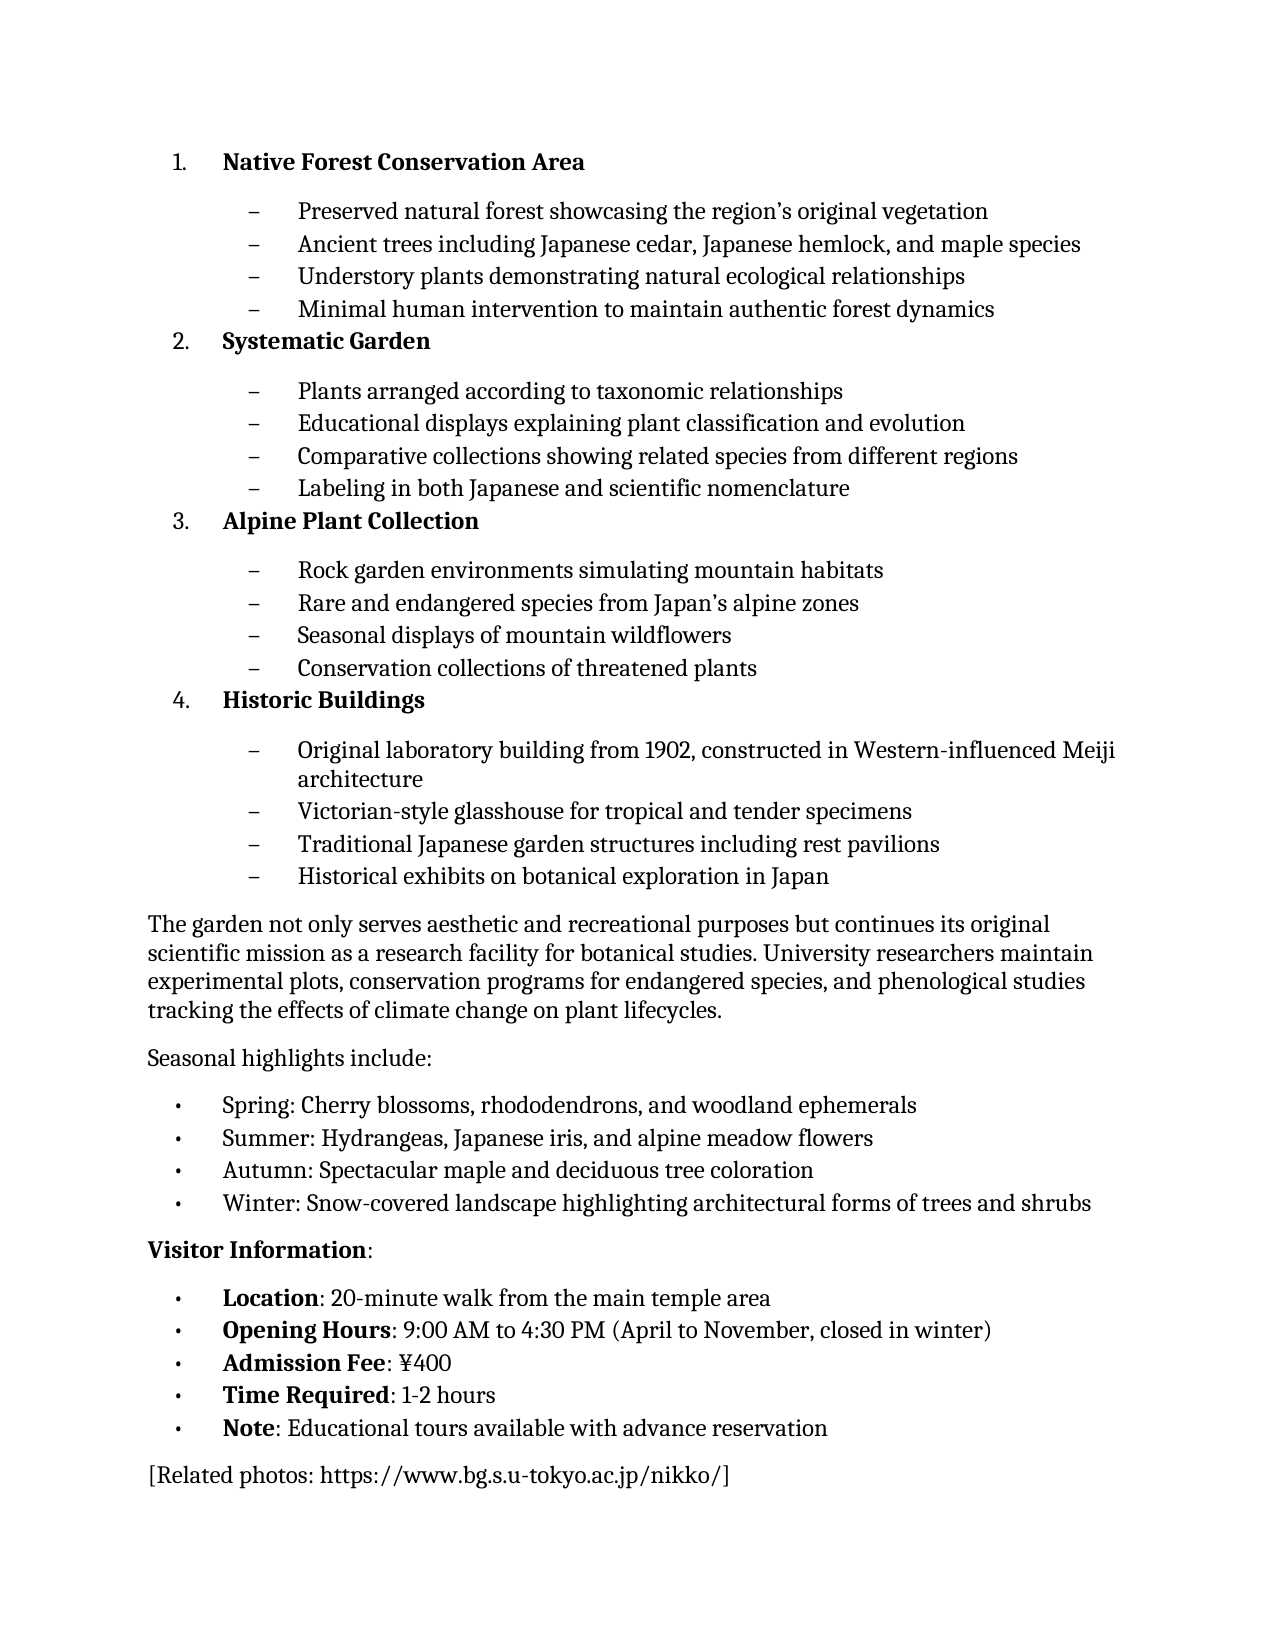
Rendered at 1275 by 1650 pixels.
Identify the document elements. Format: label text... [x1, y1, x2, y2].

list Traditional Japanese garden structures including rest pavilions [248, 830, 1127, 858]
list Spring: Cherry blossoms, rhododendrons, and woodland ephemerals [173, 1091, 1127, 1120]
list Opening Hours: 9:00 AM to 4:30 PM (April to November, closed in winter) [173, 1316, 1127, 1345]
list Historical exhibits on botanical exploration in Japan [248, 862, 1127, 891]
list Victorian-style glasshouse for tropical and tender specimens [248, 797, 1127, 826]
list Time Required: 1-2 hours [173, 1381, 1127, 1410]
list Rock garden environments simulating mountain habitats [248, 556, 1127, 585]
list Alpine Plant Collection [173, 507, 1127, 536]
list Preserved natural forest showcasing the region’s original vegetation [248, 197, 1127, 226]
list Conservation collections of threatened plants [248, 654, 1127, 683]
list Ancient trees including Japanese cedar, Japanese hemlock, and maple species [248, 230, 1127, 258]
list Original laboratory building from 1902, constructed in Western-influenced Meiji architecture [248, 736, 1127, 793]
list Note: Educational tours available with advance reservation [173, 1413, 1127, 1442]
text Visitor Information: [148, 1236, 1127, 1265]
list Location: 20-minute walk from the main temple area [173, 1283, 1127, 1312]
list Systematic Garden [173, 327, 1127, 356]
list Autumn: Spectacular maple and deciduous tree coloration [173, 1156, 1127, 1185]
list Educational displays explaining plant classification and evolution [248, 409, 1127, 438]
list Minimal human intervention to maintain authentic forest dynamics [248, 295, 1127, 323]
list Comparative collections showing related species from different regions [248, 442, 1127, 471]
list Seasonal displays of mountain wildflowers [248, 621, 1127, 650]
list Labeling in both Japanese and scientific nomenclature [248, 474, 1127, 503]
list Summer: Hydrangeas, Japanese iris, and alpine meadow flowers [173, 1123, 1127, 1152]
list Admission Fee: ¥400 [173, 1348, 1127, 1377]
list Understory plants demonstrating natural ecological relationships [248, 262, 1127, 291]
list Historic Buildings [173, 686, 1127, 715]
text The garden not only serves aesthetic and recreational purposes but continues its original scientific mission as a research facility for botanical studies. University researchers maintain experimental plots, conservation programs for endangered species, and phenological studies tracking the effects of climate change on plant lifecycles. [148, 910, 1127, 1025]
list Rare and endangered species from Japan’s alpine zones [248, 589, 1127, 618]
list Plants arranged according to taxonomic relationships [248, 377, 1127, 406]
list Winter: Snow-covered landscape highlighting architectural forms of trees and shrubs [173, 1188, 1127, 1217]
text [Related photos: https://www.bg.s.u-tokyo.ac.jp/nikko/] [148, 1461, 1127, 1490]
list Native Forest Conservation Area [173, 148, 1127, 176]
text Seasonal highlights include: [148, 1043, 1127, 1072]
